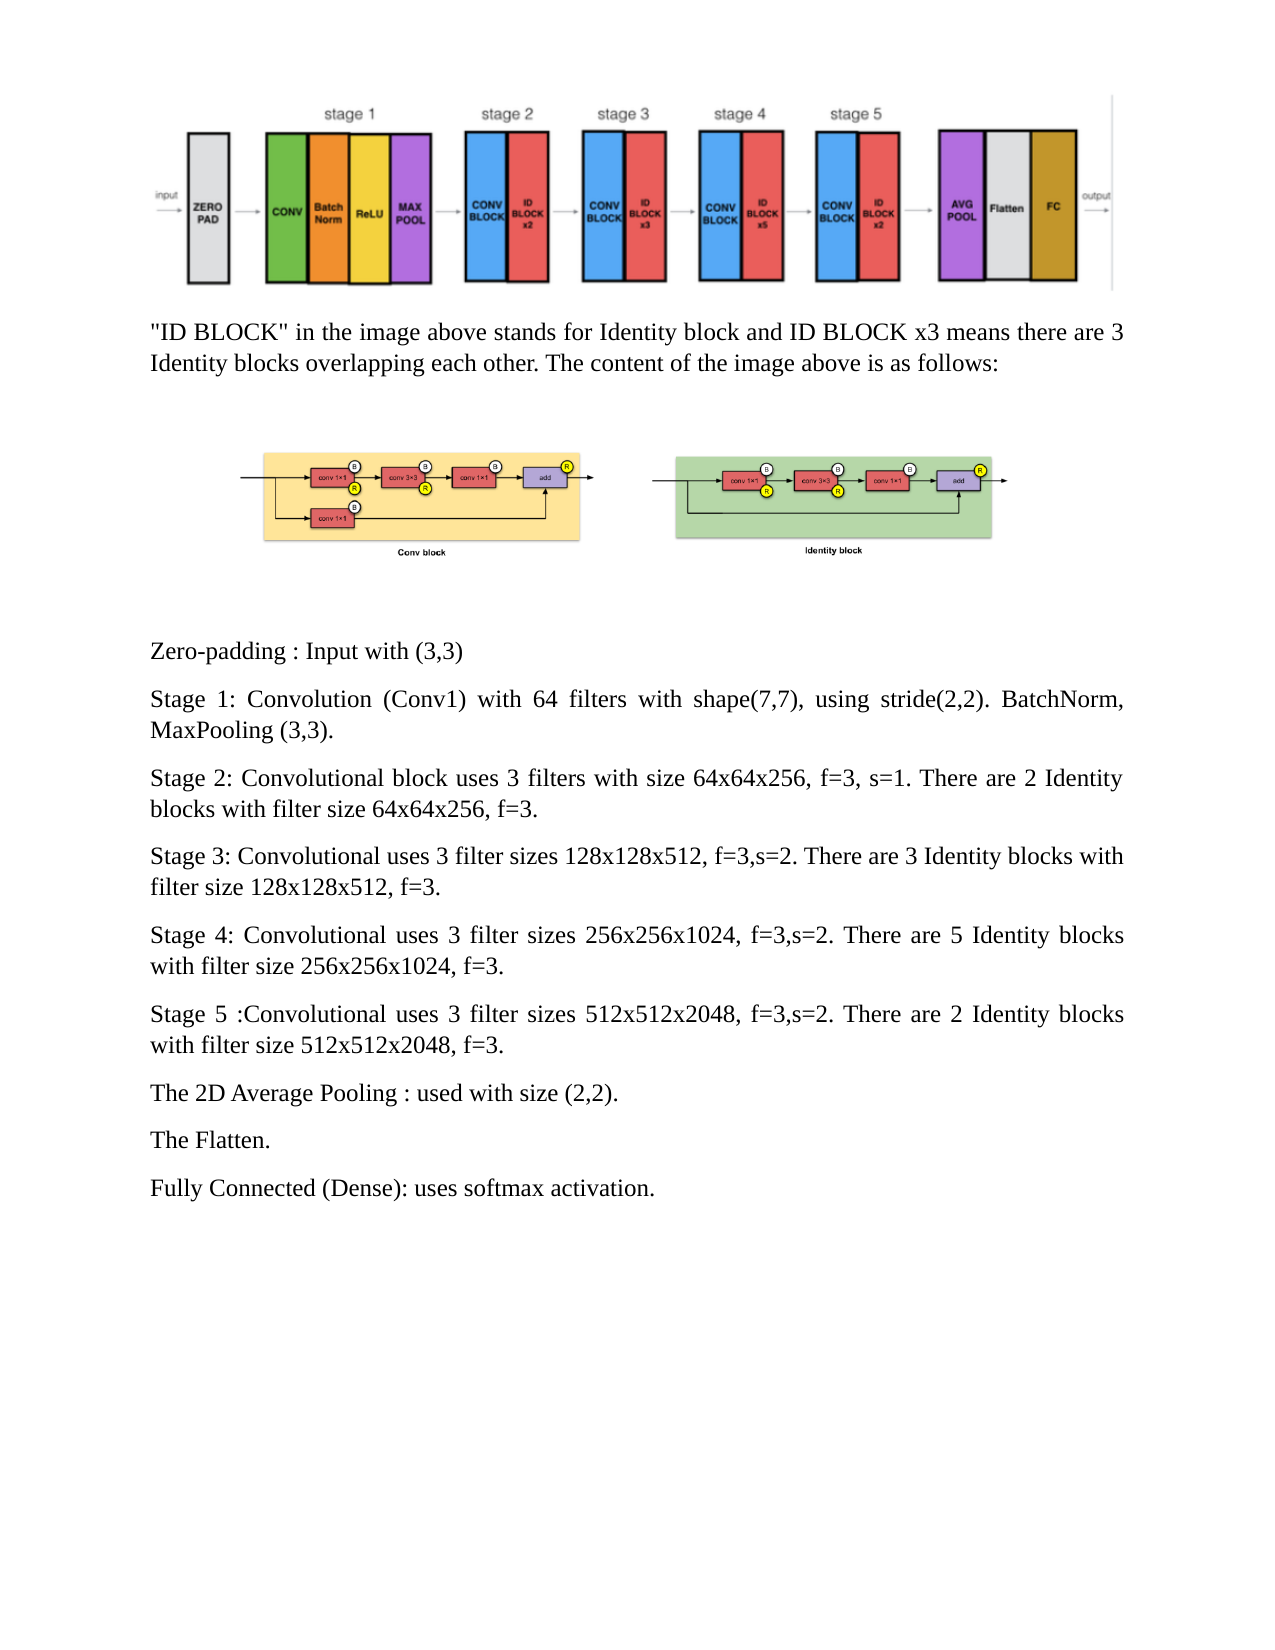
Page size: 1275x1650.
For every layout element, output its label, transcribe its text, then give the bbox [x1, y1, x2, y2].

text Stage 1: Convolution (Conv1) with 64 filters with shape(7,7), using stride(2,2). BatchNorm, MaxPooling (3,3). [150, 684, 1125, 744]
text Stage 5 :Convolutional uses 3 filter sizes 512x512x2048, f=3,s=2. There are 2 Identity blocks with filter size 512x512x2048, f=3. [150, 999, 1125, 1059]
text Zero-padding : Input with (3,3) [150, 636, 1125, 665]
picture [235, 419, 1014, 568]
text The Flatten. [150, 1125, 1125, 1154]
text Fully Connected (Dense): uses softmax activation. [150, 1173, 1125, 1202]
text Stage 4: Convolutional uses 3 filter sizes 256x256x1024, f=3,s=2. There are 5 Identity blocks with filter size 256x256x1024, f=3. [150, 920, 1125, 980]
text Stage 2: Convolutional block uses 3 filters with size 64x64x256, f=3, s=1. There are 2 Identity blocks with filter size 64x64x256, f=3. [150, 763, 1125, 822]
text Stage 3: Convolutional uses 3 filter sizes 128x128x512, f=3,s=2. There are 3 Identity blocks with filter size 128x128x512, f=3. [150, 841, 1125, 901]
picture [150, 84, 1122, 307]
text The 2D Average Pooling : used with size (2,2). [150, 1078, 1125, 1106]
